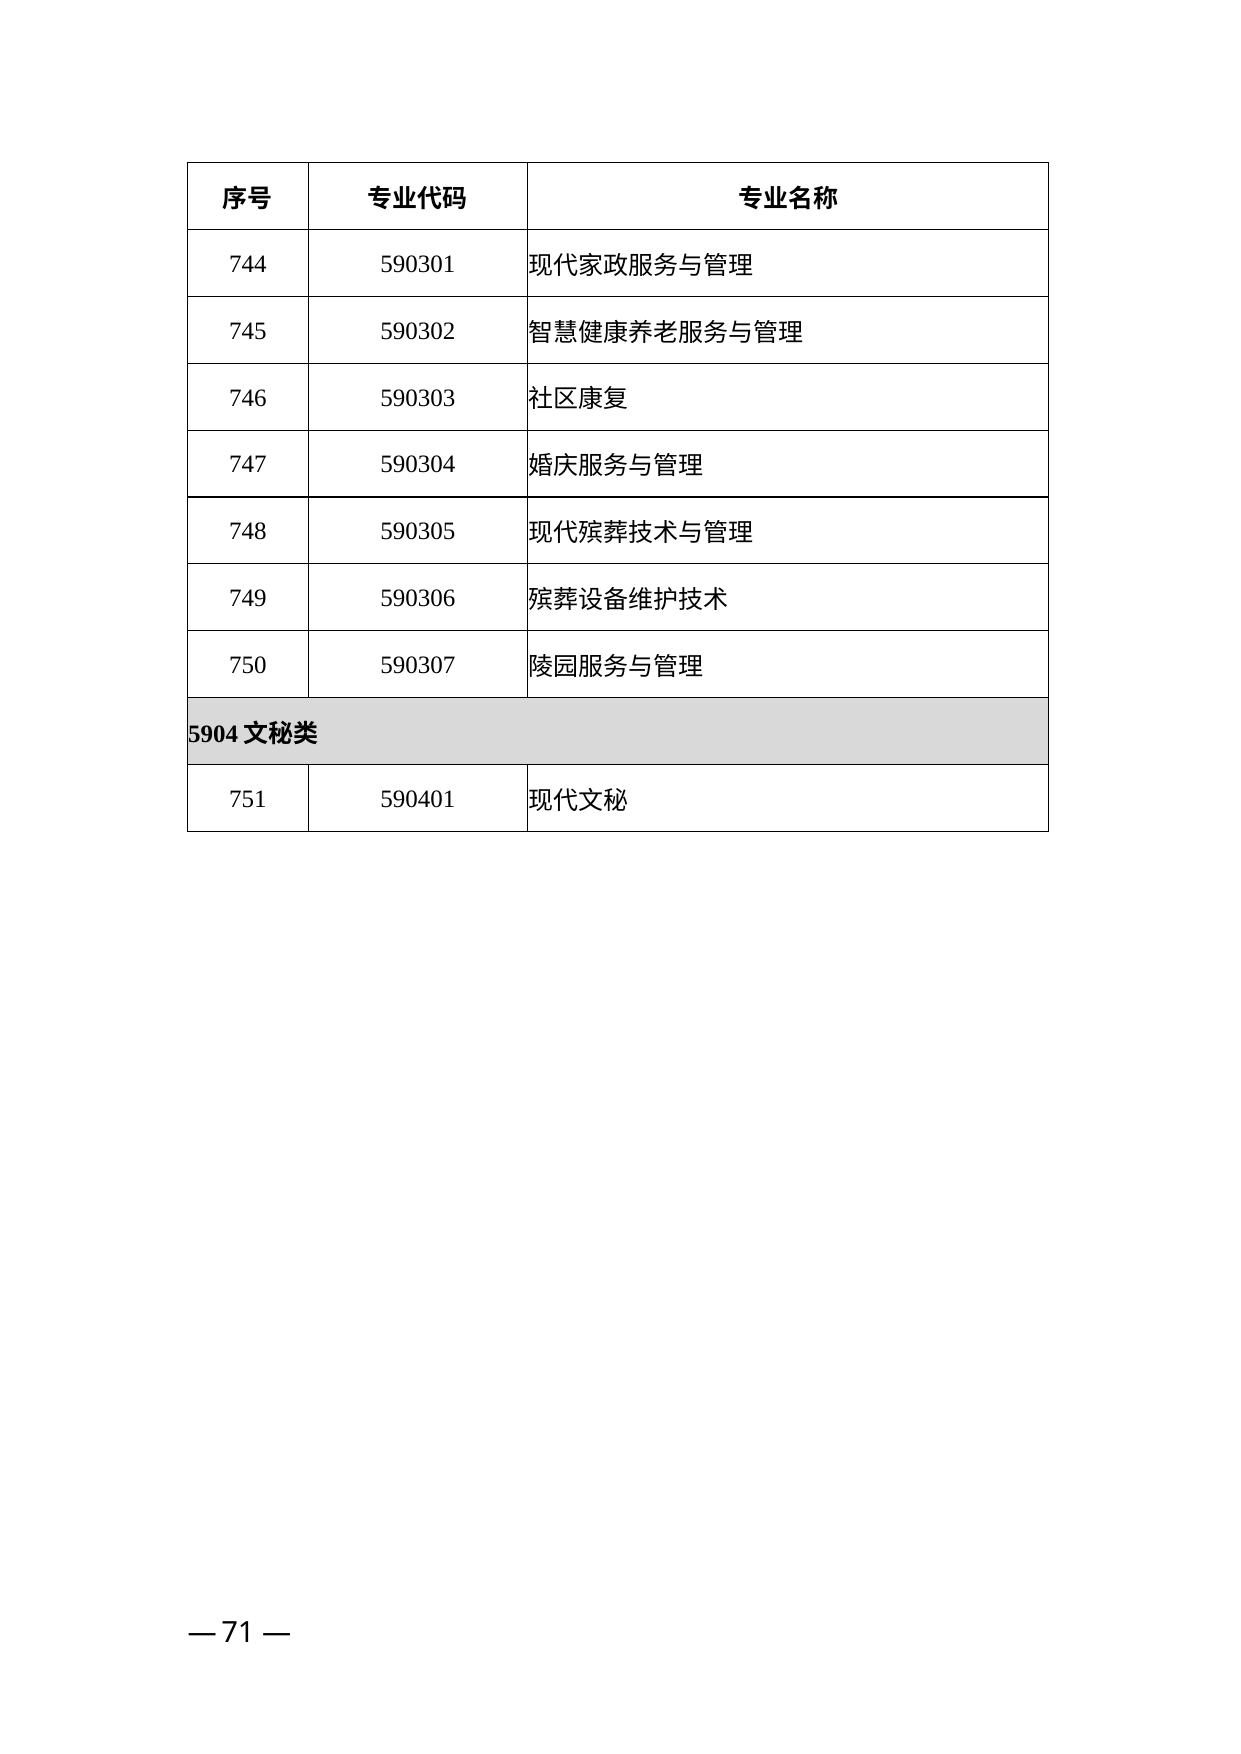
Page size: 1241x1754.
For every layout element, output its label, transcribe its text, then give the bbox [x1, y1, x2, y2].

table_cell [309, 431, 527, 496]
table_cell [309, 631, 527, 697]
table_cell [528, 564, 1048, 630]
table_header 序号 [188, 163, 308, 229]
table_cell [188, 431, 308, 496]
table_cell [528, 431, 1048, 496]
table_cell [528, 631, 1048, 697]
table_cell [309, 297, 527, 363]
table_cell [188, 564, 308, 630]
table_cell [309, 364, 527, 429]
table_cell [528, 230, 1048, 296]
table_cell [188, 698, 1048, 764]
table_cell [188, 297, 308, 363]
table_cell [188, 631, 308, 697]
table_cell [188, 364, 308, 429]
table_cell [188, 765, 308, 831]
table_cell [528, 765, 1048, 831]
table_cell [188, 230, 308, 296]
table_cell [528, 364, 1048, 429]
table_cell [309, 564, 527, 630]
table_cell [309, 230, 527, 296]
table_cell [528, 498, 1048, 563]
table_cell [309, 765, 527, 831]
table_header 专业名称 [528, 163, 1048, 229]
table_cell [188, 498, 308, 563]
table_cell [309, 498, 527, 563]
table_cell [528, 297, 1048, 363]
table_header 专业代码 [309, 163, 527, 229]
